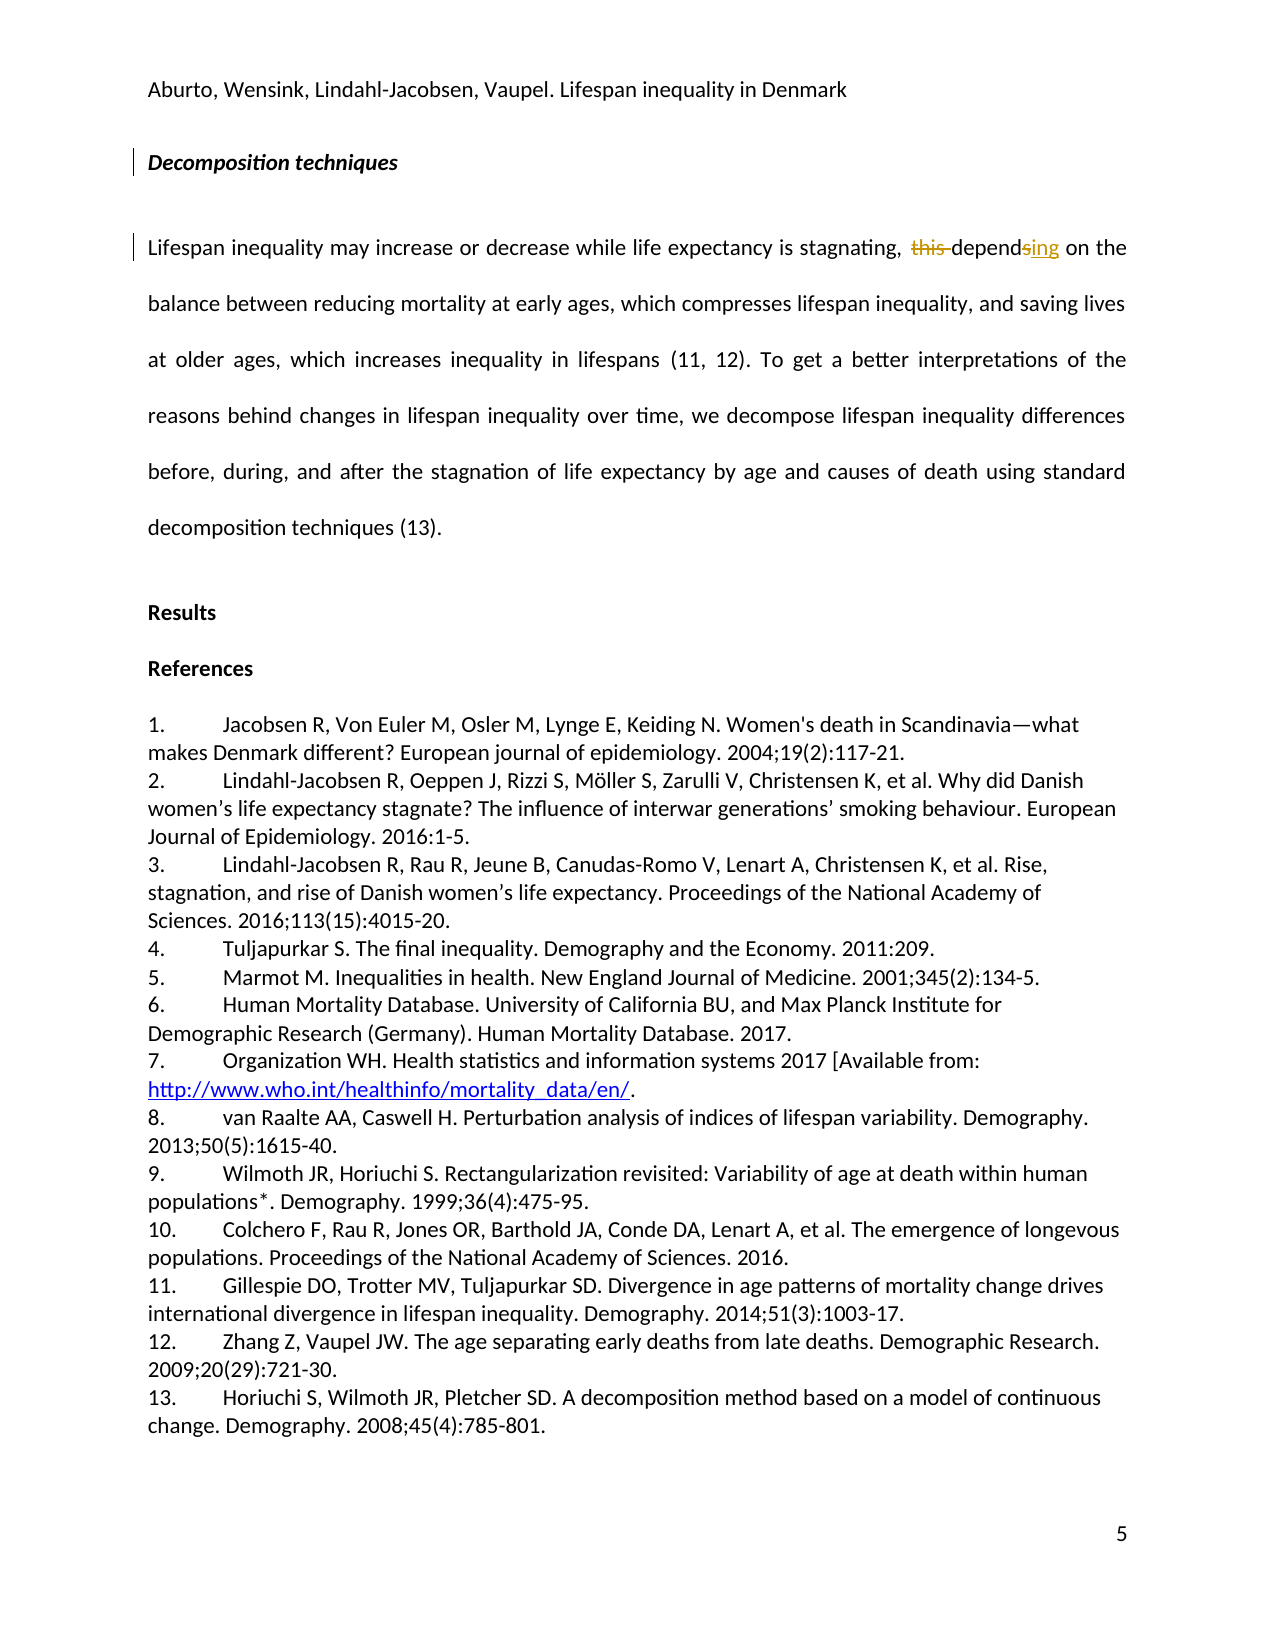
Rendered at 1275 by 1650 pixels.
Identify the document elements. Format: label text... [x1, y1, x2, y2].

text 2. Lindahl-Jacobsen R, Oeppen J, Rizzi S, Möller S, Zarulli V, Christensen K, et al. Why did Danish women’s life expectancy stagnate? The influence of interwar generations’ smoking behaviour. European Journal of Epidemiology. 2016:1-5. [148, 766, 1127, 851]
text 7. Organization WH. Health statistics and information systems 2017 [Available from: http://www.who.int/healthinfo/mortality_data/en/. [148, 1047, 1127, 1103]
text 1. Jacobsen R, Von Euler M, Osler M, Lynge E, Keiding N. Women's death in Scandinavia—what makes Denmark different? European journal of epidemiology. 2004;19(2):117-21. [148, 710, 1127, 766]
text 13. Horiuchi S, Wilmoth JR, Pletcher SD. A decomposition method based on a model of continuous change. Demography. 2008;45(4):785-801. [148, 1383, 1127, 1439]
text 9. Wilmoth JR, Horiuchi S. Rectangularization revisited: Variability of age at death within human populations*. Demography. 1999;36(4):475-95. [148, 1159, 1127, 1215]
text Decomposition techniques [148, 148, 1127, 176]
text 11. Gillespie DO, Trotter MV, Tuljapurkar SD. Divergence in age patterns of mortality change drives international divergence in lifespan inequality. Demography. 2014;51(3):1003-17. [148, 1271, 1127, 1327]
text Lifespan inequality may increase or decrease while life expectancy is stagnating, depend on the balance between reducing mortality at early ages, which compresses lifespan inequality, and saving lives at older ages, which increases inequality in lifespans (11, 12). To get a better interpretations of the reasons behind changes in lifespan inequality over time, we decompose lifespan inequality differences before, during, and after the stagnation of life expectancy by age and causes of death using standard decomposition techniques (13). [148, 233, 1127, 541]
text 6. Human Mortality Database. University of California BU, and Max Planck Institute for Demographic Research (Germany). Human Mortality Database. 2017. [148, 991, 1127, 1047]
text 12. Zhang Z, Vaupel JW. The age separating early deaths from late deaths. Demographic Research. 2009;20(29):721-30. [148, 1327, 1127, 1383]
subtitle Results [148, 598, 1127, 626]
text 3. Lindahl-Jacobsen R, Rau R, Jeune B, Canudas-Romo V, Lenart A, Christensen K, et al. Rise, stagnation, and rise of Danish women’s life expectancy. Proceedings of the National Academy of Sciences. 2016;113(15):4015-20. [148, 851, 1127, 934]
text 10. Colchero F, Rau R, Jones OR, Barthold JA, Conde DA, Lenart A, et al. The emergence of longevous populations. Proceedings of the National Academy of Sciences. 2016. [148, 1215, 1127, 1271]
text 5. Marmot M. Inequalities in health. New England Journal of Medicine. 2001;345(2):134-5. [148, 963, 1127, 991]
text 8. van Raalte AA, Caswell H. Perturbation analysis of indices of lifespan variability. Demography. 2013;50(5):1615-40. [148, 1103, 1127, 1159]
subtitle References [148, 654, 1127, 682]
text 4. Tuljapurkar S. The final inequality. Demography and the Economy. 2011:209. [148, 934, 1127, 963]
